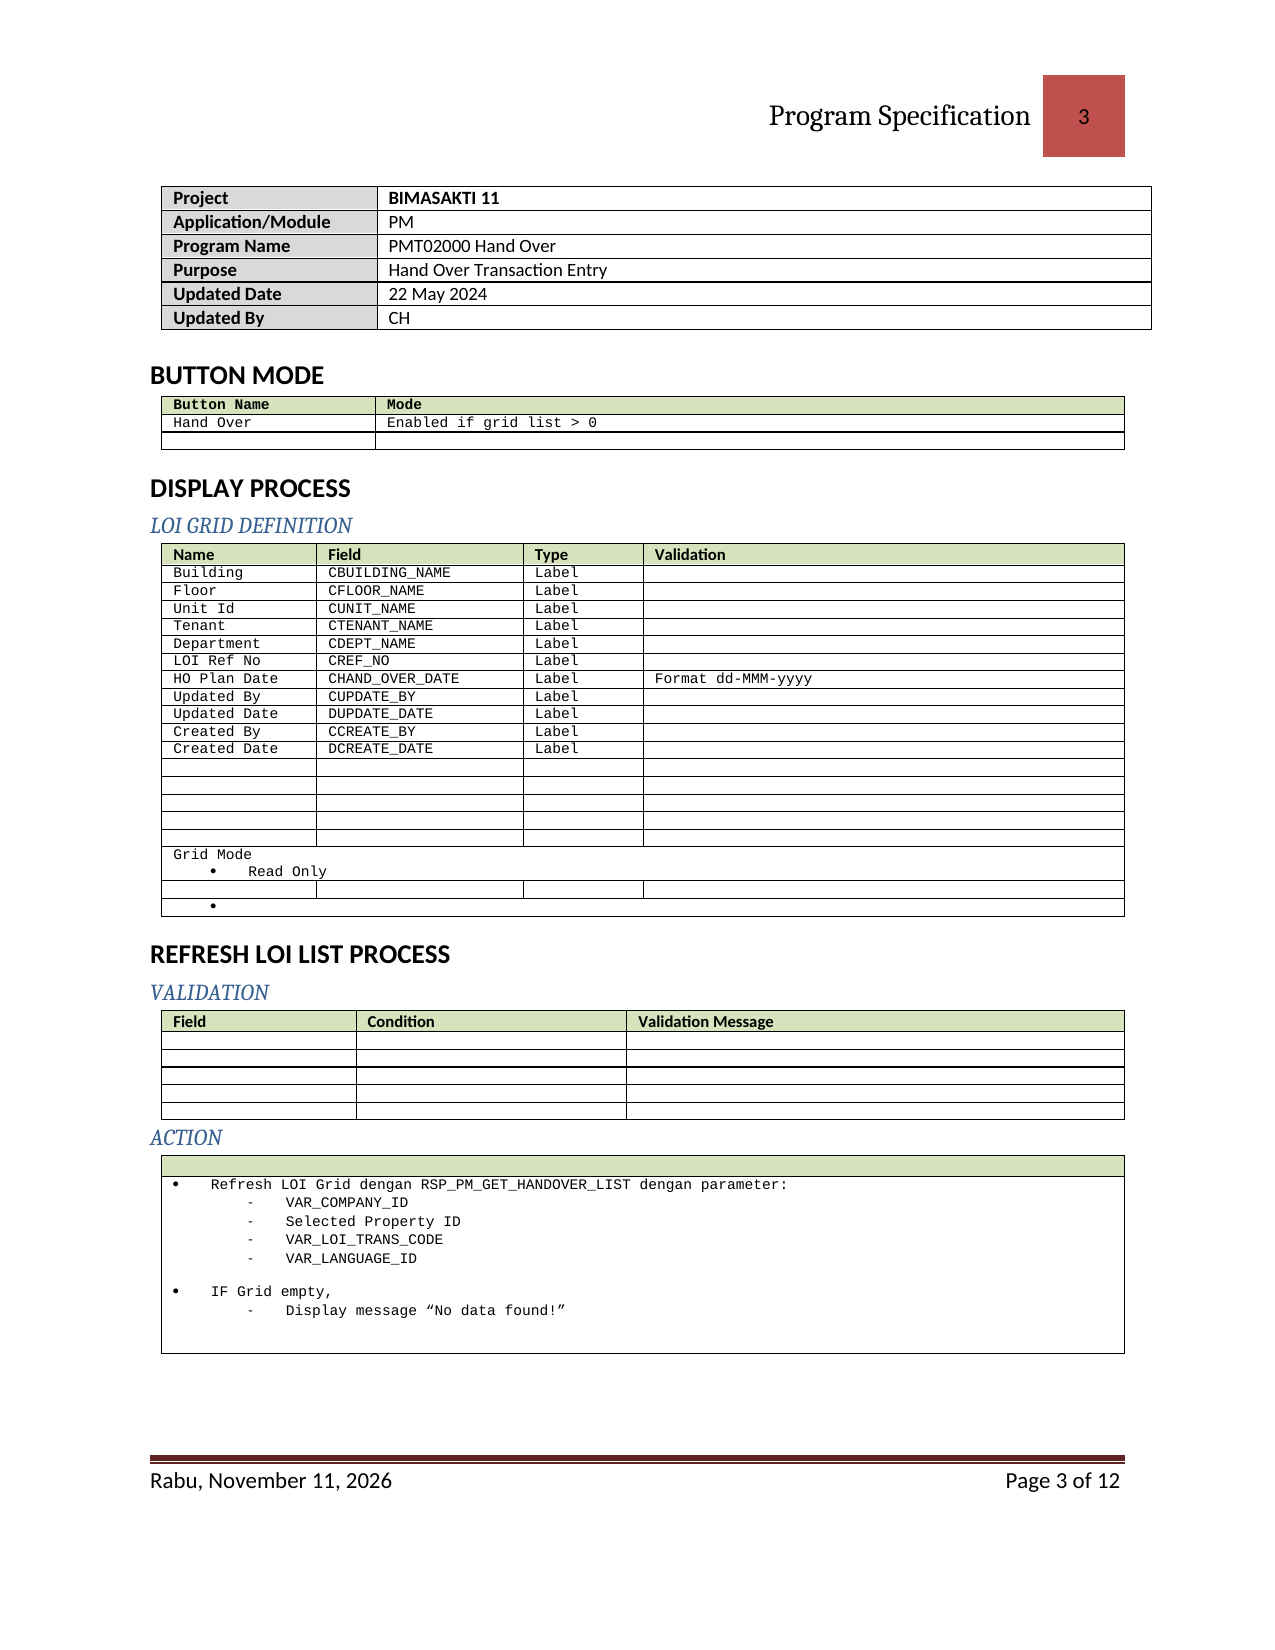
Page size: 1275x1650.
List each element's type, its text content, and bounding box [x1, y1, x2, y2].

table_cell [162, 881, 316, 898]
table_cell Label [524, 583, 643, 600]
table_cell Label [524, 706, 643, 723]
subtitle LOI GRID DEFINITION [150, 513, 1125, 539]
table_cell [317, 830, 523, 846]
table_cell Label [524, 654, 643, 670]
table_cell CFLOOR_NAME [317, 583, 523, 600]
table_cell Unit Id [162, 601, 316, 617]
table_cell [162, 830, 316, 846]
table_cell [524, 777, 643, 793]
table_header Condition [357, 1011, 626, 1031]
table_cell [644, 654, 1124, 670]
table_cell [162, 812, 316, 829]
table_cell [644, 777, 1124, 793]
table_header Validation [644, 544, 1124, 564]
table_cell [162, 1085, 356, 1102]
table_cell Label [524, 636, 643, 653]
table_cell [162, 1068, 356, 1084]
table_cell [524, 812, 643, 829]
table_cell Label [524, 742, 643, 758]
table_cell HO Plan Date [162, 671, 316, 688]
table_cell DCREATE_DATE [317, 742, 523, 758]
table_cell CREF_NO [317, 654, 523, 670]
table_cell Format dd-MMM-yyyy [644, 671, 1124, 688]
table_cell [644, 795, 1124, 811]
subtitle REFRESH LOI LIST PROCESS [150, 937, 1125, 971]
table_cell [317, 881, 523, 898]
table_cell [627, 1050, 1124, 1066]
table_cell [524, 881, 643, 898]
table_cell [644, 583, 1124, 600]
table_cell CBUILDING_NAME [317, 566, 523, 582]
table_cell CCREATE_BY [317, 724, 523, 741]
table_cell Label [524, 619, 643, 635]
subtitle DISPLAY PROCESS [150, 471, 1125, 504]
table_cell Hand Over [162, 415, 375, 431]
subtitle BUTTON MODE [150, 358, 1125, 391]
table_cell [317, 795, 523, 811]
table_cell [644, 812, 1124, 829]
table_cell [627, 1068, 1124, 1084]
table_cell [162, 795, 316, 811]
table_header Type [524, 544, 643, 564]
table_cell Refresh LOI Grid dengan RSP_PM_GET_HANDOVER_LIST dengan parameter: VAR_COMPANY_ID Selected Property ID VAR_LOI_TRANS_CODE VAR_LANGUAGE_ID IF Grid empty, Display message “No data found!” [162, 1177, 1124, 1352]
table_cell [162, 1050, 356, 1066]
table_cell [162, 1032, 356, 1049]
table_cell [162, 759, 316, 776]
table_cell CTENANT_NAME [317, 619, 523, 635]
table_cell [162, 777, 316, 793]
table_cell [627, 1103, 1124, 1119]
table_cell Label [524, 671, 643, 688]
table_cell [644, 881, 1124, 898]
table_cell Building [162, 566, 316, 582]
table_cell [162, 433, 375, 449]
table_cell Updated Date [162, 706, 316, 723]
table_cell CDEPT_NAME [317, 636, 523, 653]
table_header [162, 1156, 1124, 1176]
table_cell [644, 759, 1124, 776]
table_header Name [162, 544, 316, 564]
table_cell [357, 1068, 626, 1084]
table_cell [524, 759, 643, 776]
table_cell Label [524, 689, 643, 705]
table_cell [162, 899, 1124, 916]
table_cell Updated By [162, 689, 316, 705]
table_cell [644, 706, 1124, 723]
table_header Field [317, 544, 523, 564]
table_cell [357, 1085, 626, 1102]
table_cell [627, 1085, 1124, 1102]
table_cell [357, 1032, 626, 1049]
table_header Field [162, 1011, 356, 1031]
subtitle VALIDATION [150, 979, 1125, 1006]
table_cell Grid Mode Read Only [162, 847, 1124, 880]
table_cell [644, 566, 1124, 582]
table_cell [644, 689, 1124, 705]
table_cell Label [524, 566, 643, 582]
subtitle ACTION [150, 1124, 1125, 1151]
table_cell [644, 742, 1124, 758]
table_cell Floor [162, 583, 316, 600]
table_cell [644, 724, 1124, 741]
table_cell [524, 795, 643, 811]
table_cell Tenant [162, 619, 316, 635]
table_cell [317, 777, 523, 793]
table_cell [644, 619, 1124, 635]
table_header Mode [376, 397, 1124, 414]
table_cell [162, 1103, 356, 1119]
table_cell [644, 636, 1124, 653]
table_cell Enabled if grid list > 0 [376, 415, 1124, 431]
table_cell [376, 433, 1124, 449]
table_cell LOI Ref No [162, 654, 316, 670]
table_cell [524, 830, 643, 846]
table_cell [627, 1032, 1124, 1049]
table_header Button Name [162, 397, 375, 414]
table_cell CUPDATE_BY [317, 689, 523, 705]
table_cell Label [524, 724, 643, 741]
table_cell Label [524, 601, 643, 617]
table_cell Created Date [162, 742, 316, 758]
table_cell [317, 812, 523, 829]
table_cell Created By [162, 724, 316, 741]
table_cell [644, 601, 1124, 617]
table_header Validation Message [627, 1011, 1124, 1031]
table_cell [357, 1050, 626, 1066]
table_cell Department [162, 636, 316, 653]
table_cell [357, 1103, 626, 1119]
table_cell [317, 759, 523, 776]
table_cell CUNIT_NAME [317, 601, 523, 617]
table_cell [644, 830, 1124, 846]
table_cell DUPDATE_DATE [317, 706, 523, 723]
table_cell CHAND_OVER_DATE [317, 671, 523, 688]
